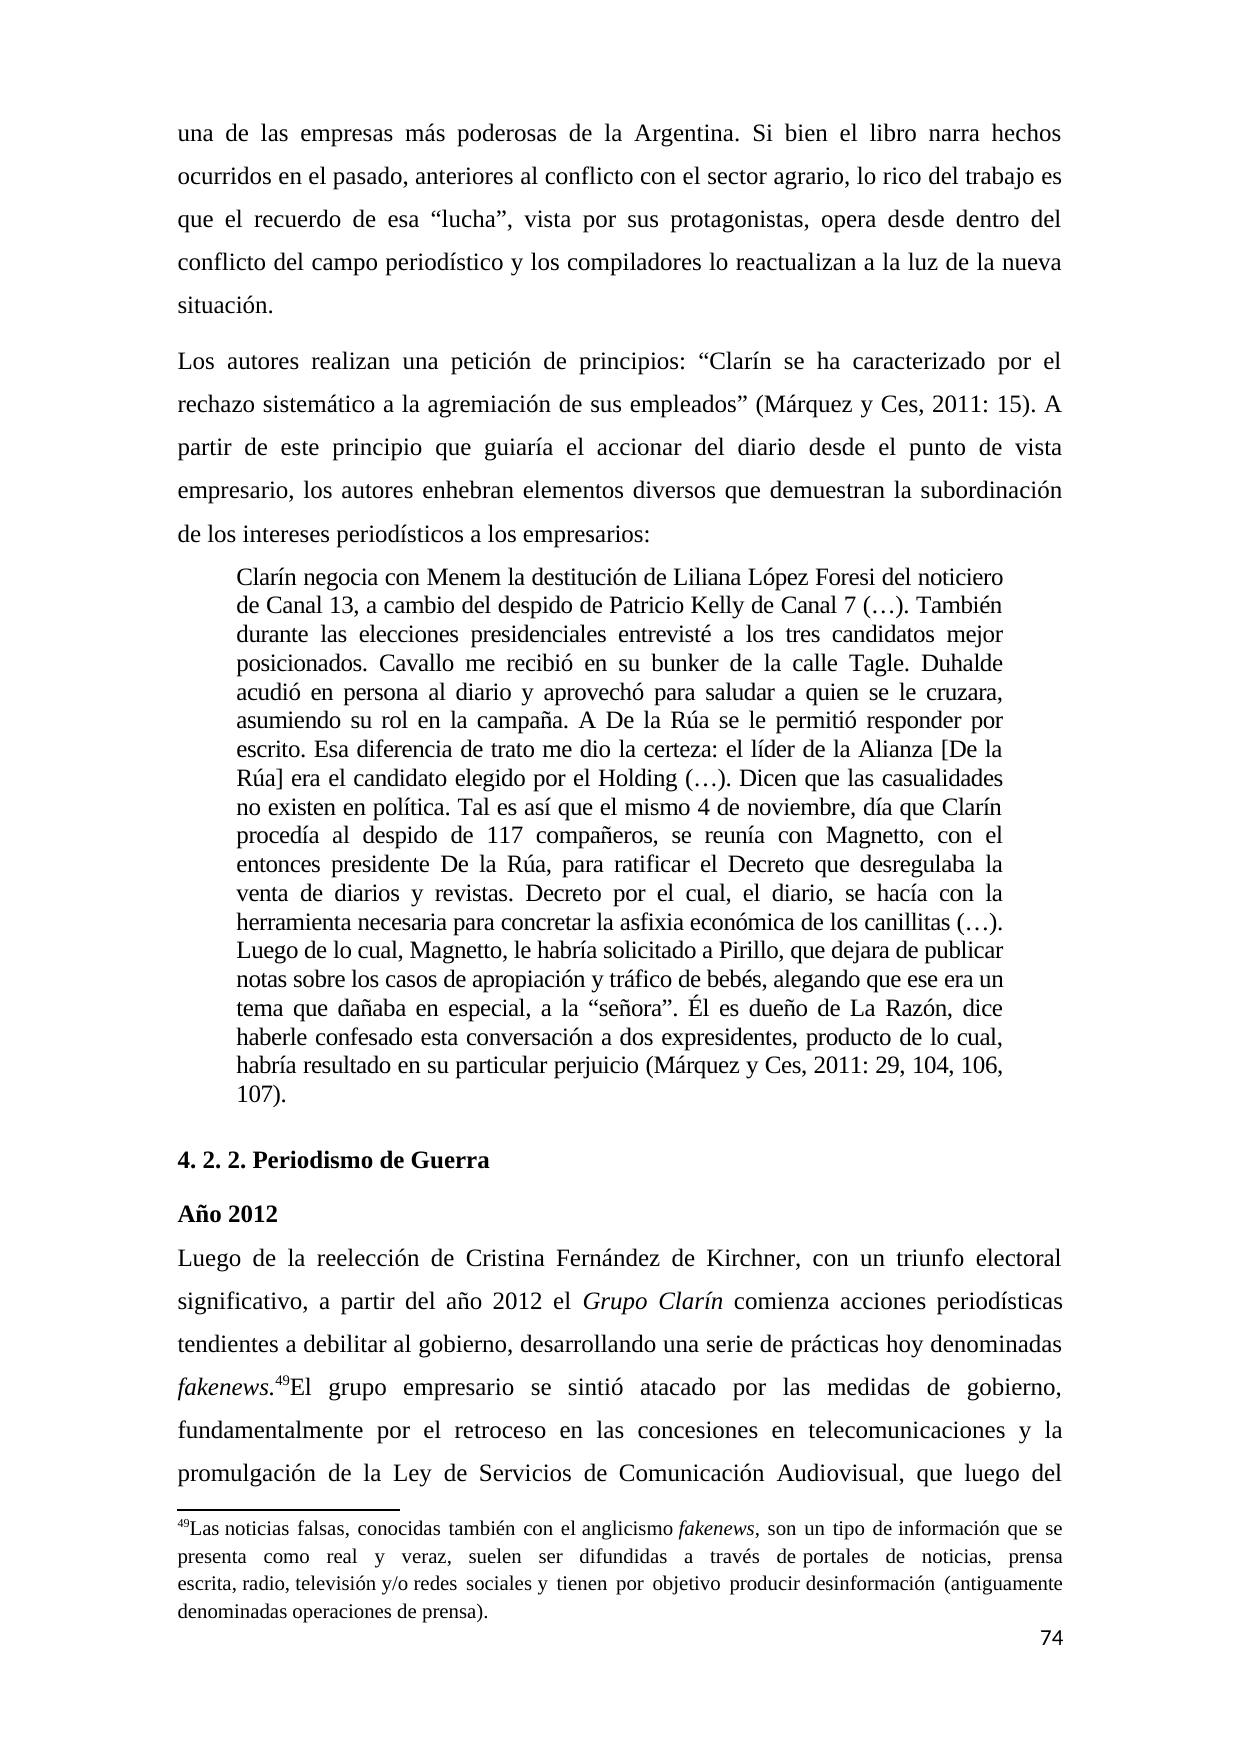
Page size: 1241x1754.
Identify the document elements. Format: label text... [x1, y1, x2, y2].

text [177, 118, 1063, 319]
text Clarín negocia con Menem la destitución de Liliana López Foresi del noticiero de Canal 13, a cambio del despido de Patricio Kelly de Canal 7 (…). También durante las elecciones presidenciales entrevisté a los tres candidatos mejor posicionados. Cavallo me recibió en su bunker de la calle Tagle. Duhalde acudió en persona al diario y aprovechó para saludar a quien se le cruzara, asumiendo su rol en la campaña. A De la Rúa se le permitió responder por escrito. Esa diferencia de trato me dio la certeza: el líder de la Alianza [De la Rúa] era el candidato elegido por el Holding (…). Dicen que las casualidades no existen en política. Tal es así que el mismo 4 de noviembre, día que Clarín procedía al despido de 117 compañeros, se reunía con Magnetto, con el entonces presidente De la Rúa, para ratificar el Decreto que desregulaba la venta de diarios y revistas. Decreto por el cual, el diario, se hacía con la herramienta necesaria para concretar la asfixia económica de los canillitas (…). Luego de lo cual, Magnetto, le habría solicitado a Pirillo, que dejara de publicar notas sobre los casos de apropiación y tráfico de bebés, alegando que ese era un tema que dañaba en especial, a la “señora”. Él es dueño de La Razón, dice haberle confesado esta conversación a dos expresidentes, producto de lo cual, habría resultado en su particular perjuicio (Márquez y Ces, 2011: 29, 104, 106, 107). [236, 562, 1004, 1108]
text Año 2012 [177, 1199, 1061, 1228]
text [177, 1243, 1063, 1487]
text 4. 2. 2. Periodismo de Guerra [177, 1146, 1063, 1174]
text Los autores realizan una petición de principios: “Clarín se ha caracterizado por el rechazo sistemático a la agremiación de sus empleados” (Márquez y Ces, 2011: 15). A partir de este principio que guiaría el accionar del diario desde el punto de vista empresario, los autores enhebran elementos diversos que demuestran la subordinación de los intereses periodísticos a los empresarios: [177, 346, 1063, 547]
